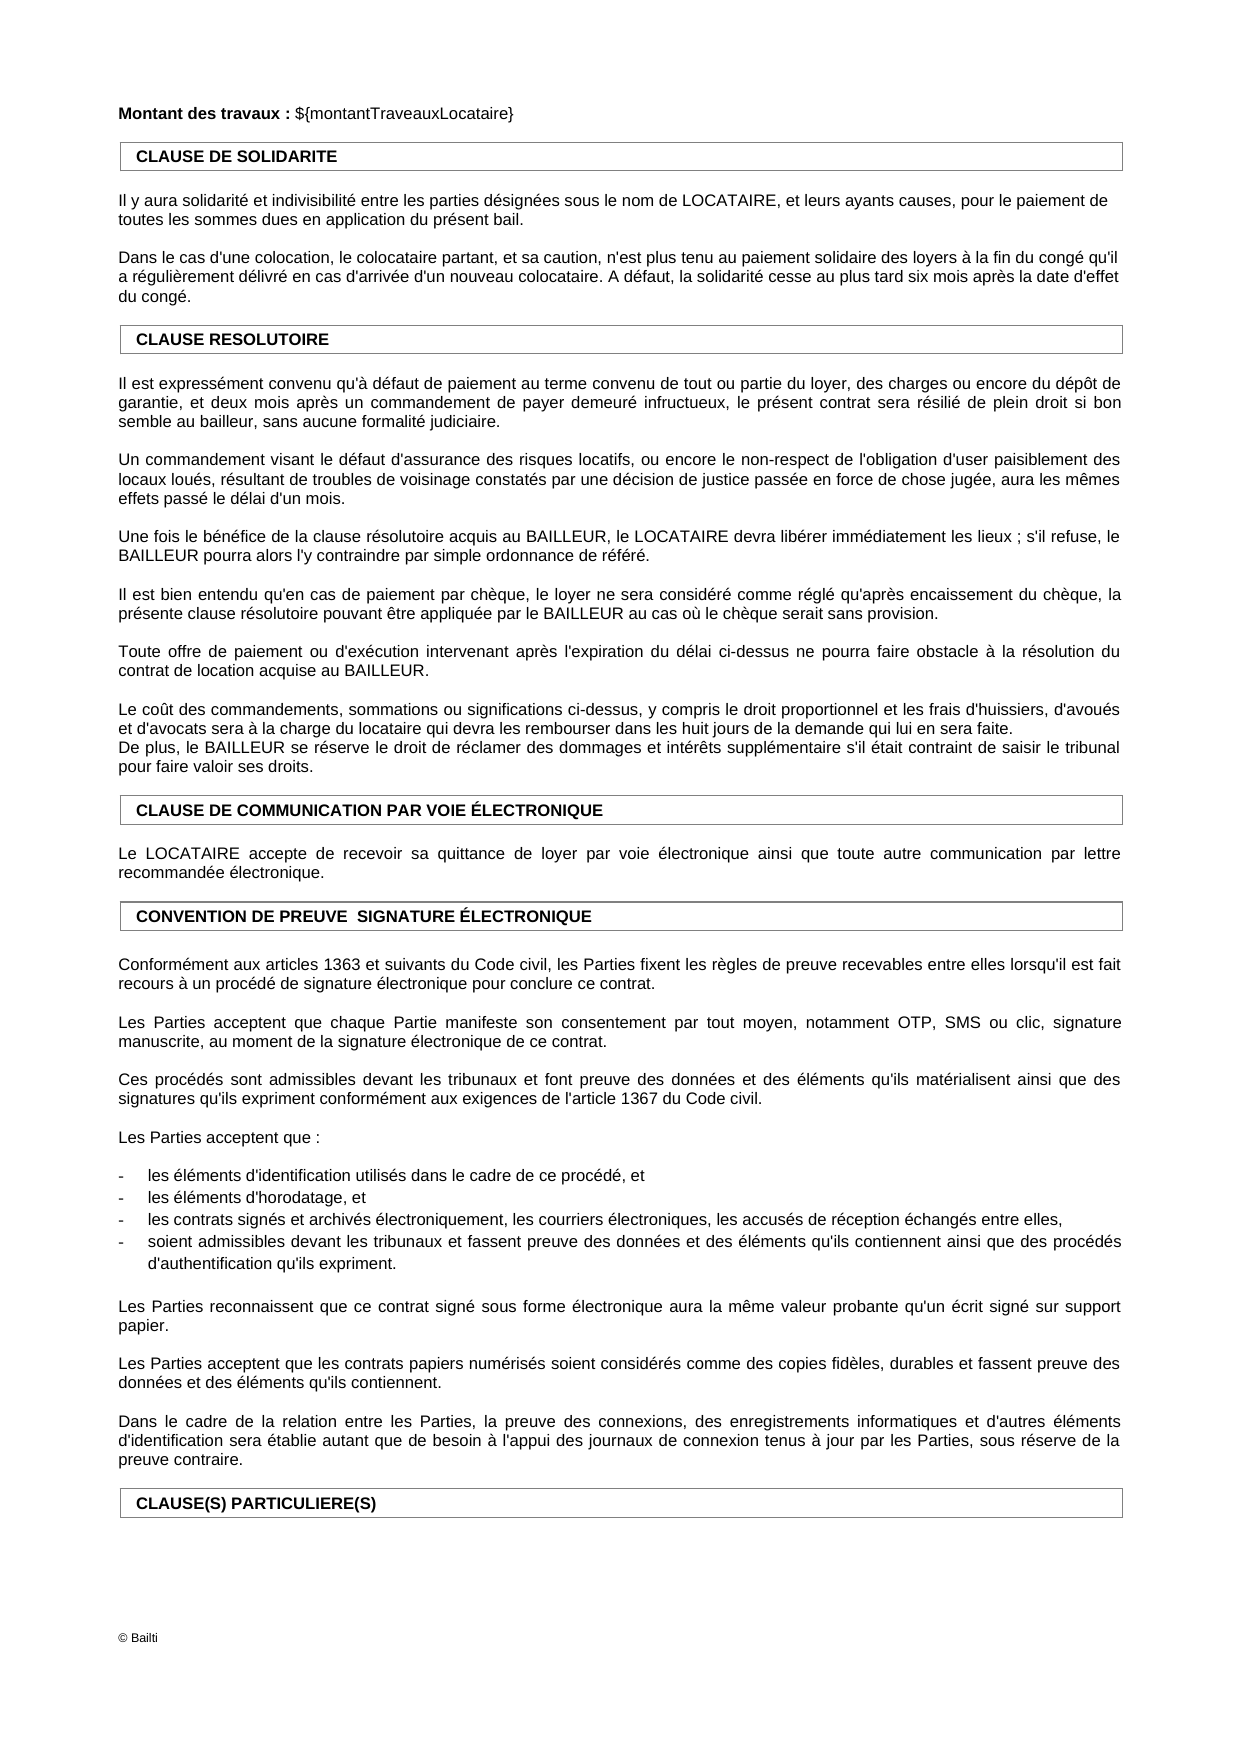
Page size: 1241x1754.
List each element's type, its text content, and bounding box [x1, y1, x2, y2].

text Conformément aux articles 1363 et suivants du Code civil, les Parties fixent les règles de preuve recevables entre elles lorsqu'il est fait recours à un procédé de signature électronique pour conclure ce contrat. [118, 955, 1122, 993]
text Dans le cadre de la relation entre les Parties, la preuve des connexions, des enregistrements informatiques et d'autres éléments d'identification sera établie autant que de besoin à l'appui des journaux de connexion tenus à jour par les Parties, sous réserve de la preuve contraire. [118, 1412, 1122, 1469]
text Les Parties reconnaissent que ce contrat signé sous forme électronique aura la même valeur probante qu'un écrit signé sur support papier. [118, 1297, 1122, 1335]
text Ces procédés sont admissibles devant les tribunaux et font preuve des données et des éléments qu'ils matérialisent ainsi que des signatures qu'ils expriment conformément aux exigences de l'article 1367 du Code civil. [118, 1070, 1122, 1108]
list les éléments d'horodatage, et [118, 1188, 1122, 1207]
text Le coût des commandements, sommations ou significations ci-dessus, y compris le droit proportionnel et les frais d'huissiers, d'avoués et d'avocats sera à la charge du locataire qui devra les rembourser dans les huit jours de la demande qui lui en sera faite. [118, 699, 1122, 738]
subtitle CLAUSE RESOLUTOIRE [121, 326, 1122, 353]
text De plus, le BAILLEUR se réserve le droit de réclamer des dommages et intérêts supplémentaire s'il était contraint de saisir le tribunal pour faire valoir ses droits. [118, 738, 1122, 776]
list les éléments d'identification utilisés dans le cadre de ce procédé, et [118, 1166, 1122, 1185]
text Le LOCATAIRE accepte de recevoir sa quittance de loyer par voie électronique ainsi que toute autre communication par lettre recommandée électronique. [118, 844, 1122, 882]
text Un commandement visant le défaut d'assurance des risques locatifs, ou encore le non-respect de l'obligation d'user paisiblement des locaux loués, résultant de troubles de voisinage constatés par une décision de justice passée en force de chose jugée, aura les mêmes effets passé le délai d'un mois. [118, 450, 1122, 508]
text Il est bien entendu qu'en cas de paiement par chèque, le loyer ne sera considéré comme réglé qu'après encaissement du chèque, la présente clause résolutoire pouvant être appliquée par le BAILLEUR au cas où le chèque serait sans provision. [118, 584, 1122, 623]
text Il est expressément convenu qu'à défaut de paiement au terme convenu de tout ou partie du loyer, des charges ou encore du dépôt de garantie, et deux mois après un commandement de payer demeuré infructueux, le présent contrat sera résilié de plein droit si bon semble au bailleur, sans aucune formalité judiciaire. [118, 373, 1122, 431]
text Les Parties acceptent que : [118, 1127, 1122, 1147]
text Une fois le bénéfice de la clause résolutoire acquis au BAILLEUR, le LOCATAIRE devra libérer immédiatement les lieux ; s'il refuse, le BAILLEUR pourra alors l'y contraindre par simple ordonnance de référé. [118, 527, 1122, 565]
text Il y aura solidarité et indivisibilité entre les parties désignées sous le nom de LOCATAIRE, et leurs ayants causes, pour le paiement de toutes les sommes dues en application du présent bail. [118, 191, 1122, 229]
list les contrats signés et archivés électroniquement, les courriers électroniques, les accusés de réception échangés entre elles, [118, 1210, 1122, 1229]
list soient admissibles devant les tribunaux et fassent preuve des données et des éléments qu'ils contiennent ainsi que des procédés d'authentification qu'ils expriment. [118, 1232, 1122, 1273]
text Les Parties acceptent que les contrats papiers numérisés soient considérés comme des copies fidèles, durables et fassent preuve des données et des éléments qu'ils contiennent. [118, 1354, 1122, 1392]
subtitle CONVENTION DE PREUVE SIGNATURE ÉLECTRONIQUE [121, 903, 1122, 930]
text Les Parties acceptent que chaque Partie manifeste son consentement par tout moyen, notamment OTP, SMS ou clic, signature manuscrite, au moment de la signature électronique de ce contrat. [118, 1012, 1122, 1051]
subtitle CLAUSE(S) PARTICULIERE(S) [121, 1489, 1122, 1517]
text Toute offre de paiement ou d'exécution intervenant après l'expiration du délai ci-dessus ne pourra faire obstacle à la résolution du contrat de location acquise au BAILLEUR. [118, 642, 1122, 680]
subtitle CLAUSE DE SOLIDARITE [121, 143, 1122, 170]
text Dans le cas d'une colocation, le colocataire partant, et sa caution, n'est plus tenu au paiement solidaire des loyers à la fin du congé qu'il a régulièrement délivré en cas d'arrivée d'un nouveau colocataire. A défaut, la solidarité cesse au plus tard six mois après la date d'effet du congé. [118, 248, 1122, 306]
text Montant des travaux : ${montantTraveauxLocataire} [118, 103, 1122, 123]
subtitle Clause de communication par voie électronique [121, 796, 1122, 824]
